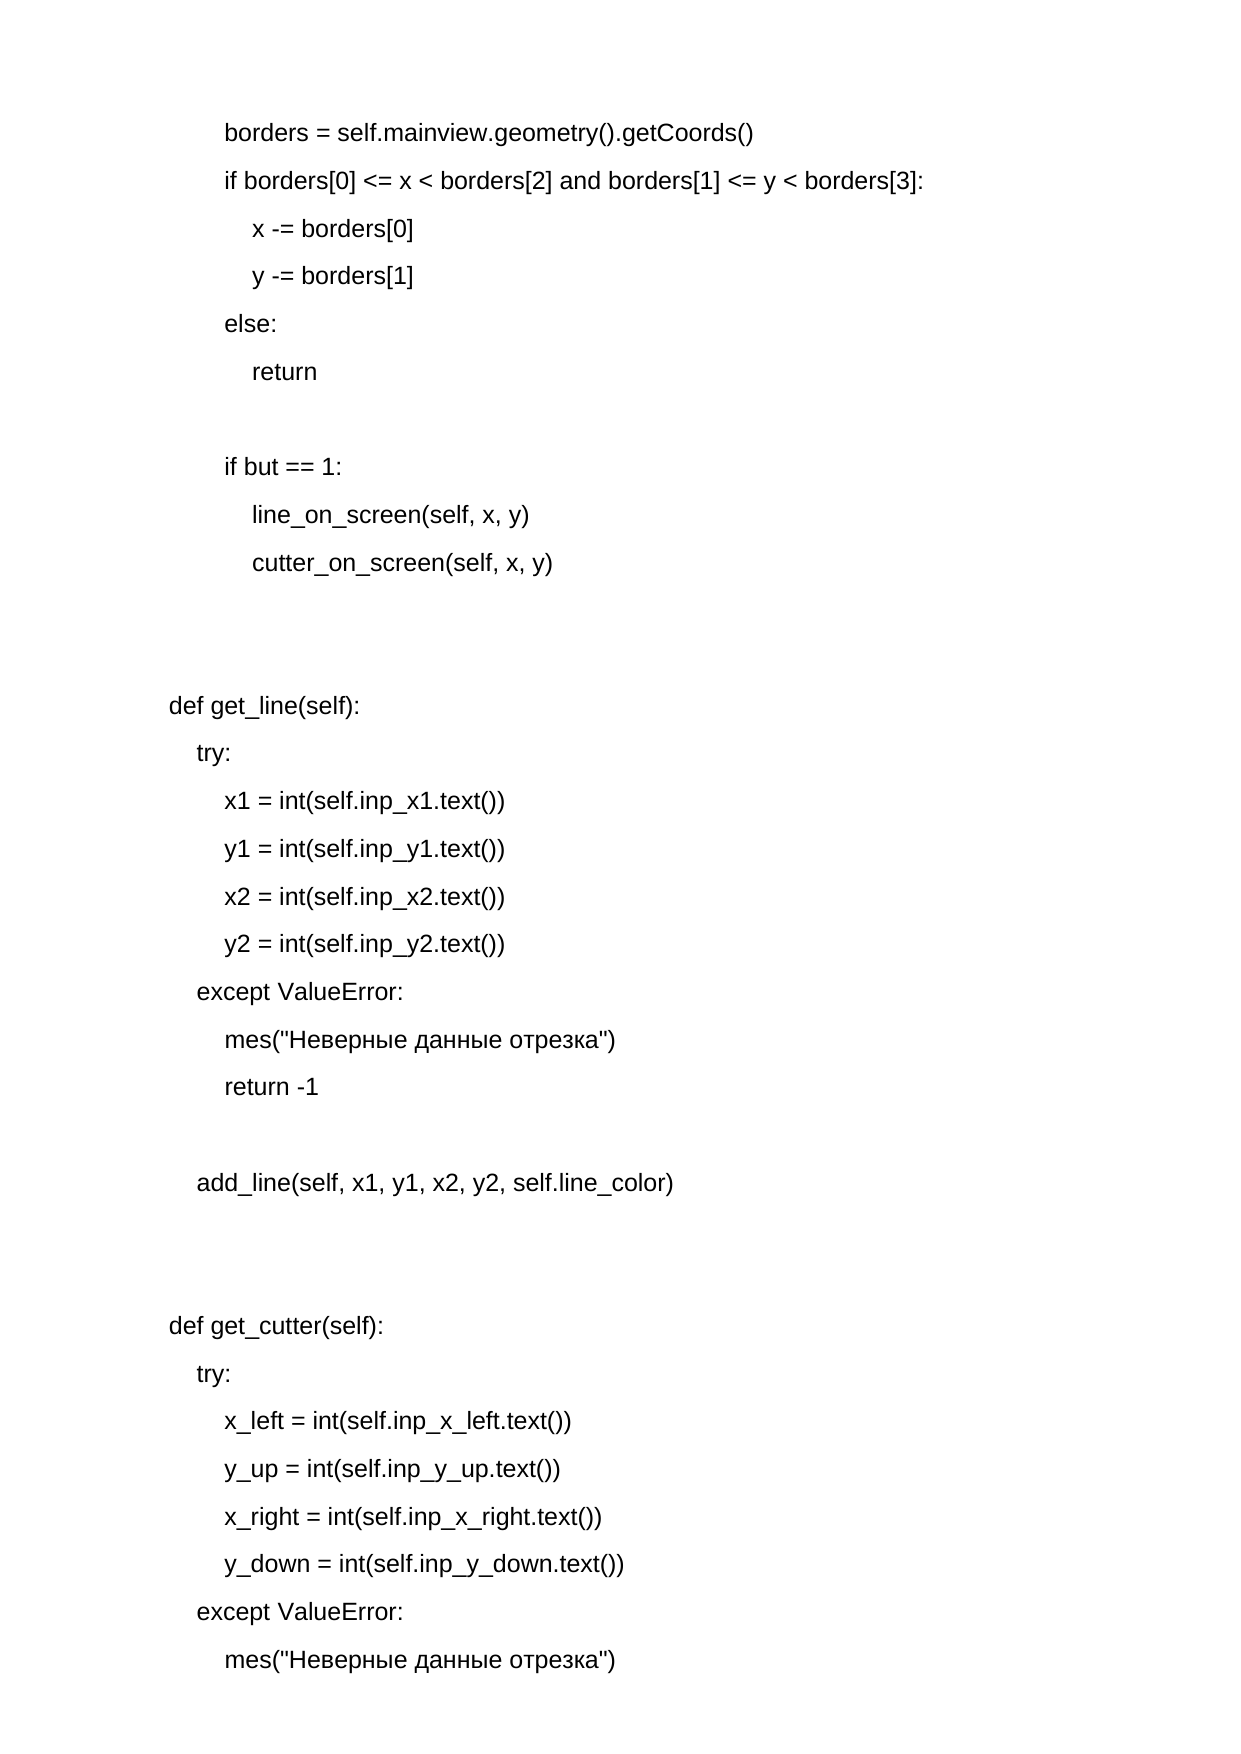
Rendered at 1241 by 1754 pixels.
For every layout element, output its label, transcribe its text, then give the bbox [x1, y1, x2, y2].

text def get_line(self): [169, 691, 1162, 719]
text line_on_screen(self, x, y) [169, 500, 1162, 528]
text return [169, 357, 1162, 385]
text x_right = int(self.inp_x_right.text()) [169, 1502, 1162, 1530]
text x1 = int(self.inp_x1.text()) [169, 786, 1162, 815]
text return -1 [169, 1072, 1162, 1101]
text y2 = int(self.inp_y2.text()) [169, 929, 1162, 958]
text x -= borders[0] [169, 213, 1162, 242]
text y_down = int(self.inp_y_down.text()) [169, 1549, 1162, 1578]
text if borders[0] <= x < borders[2] and borders[1] <= y < borders[3]: [169, 166, 1162, 194]
text def get_cutter(self): [169, 1311, 1162, 1339]
text cutter_on_screen(self, x, y) [169, 547, 1162, 576]
text except ValueError: [169, 977, 1162, 1006]
text borders = self.mainview.geometry().getCoords() [169, 118, 1162, 147]
text else: [169, 309, 1162, 338]
text if but == 1: [169, 452, 1162, 481]
text try: [169, 1358, 1162, 1387]
text y_up = int(self.inp_y_up.text()) [169, 1454, 1162, 1483]
text try: [169, 738, 1162, 767]
text mes("Неверные данные отрезка") [169, 1024, 1162, 1053]
text mes("Неверные данные отрезка") [169, 1645, 1162, 1673]
text y -= borders[1] [169, 261, 1162, 290]
text x_left = int(self.inp_x_left.text()) [169, 1406, 1162, 1435]
text except ValueError: [169, 1597, 1162, 1626]
text x2 = int(self.inp_x2.text()) [169, 881, 1162, 910]
text add_line(self, x1, y1, x2, y2, self.line_color) [169, 1168, 1162, 1196]
text y1 = int(self.inp_y1.text()) [169, 834, 1162, 862]
